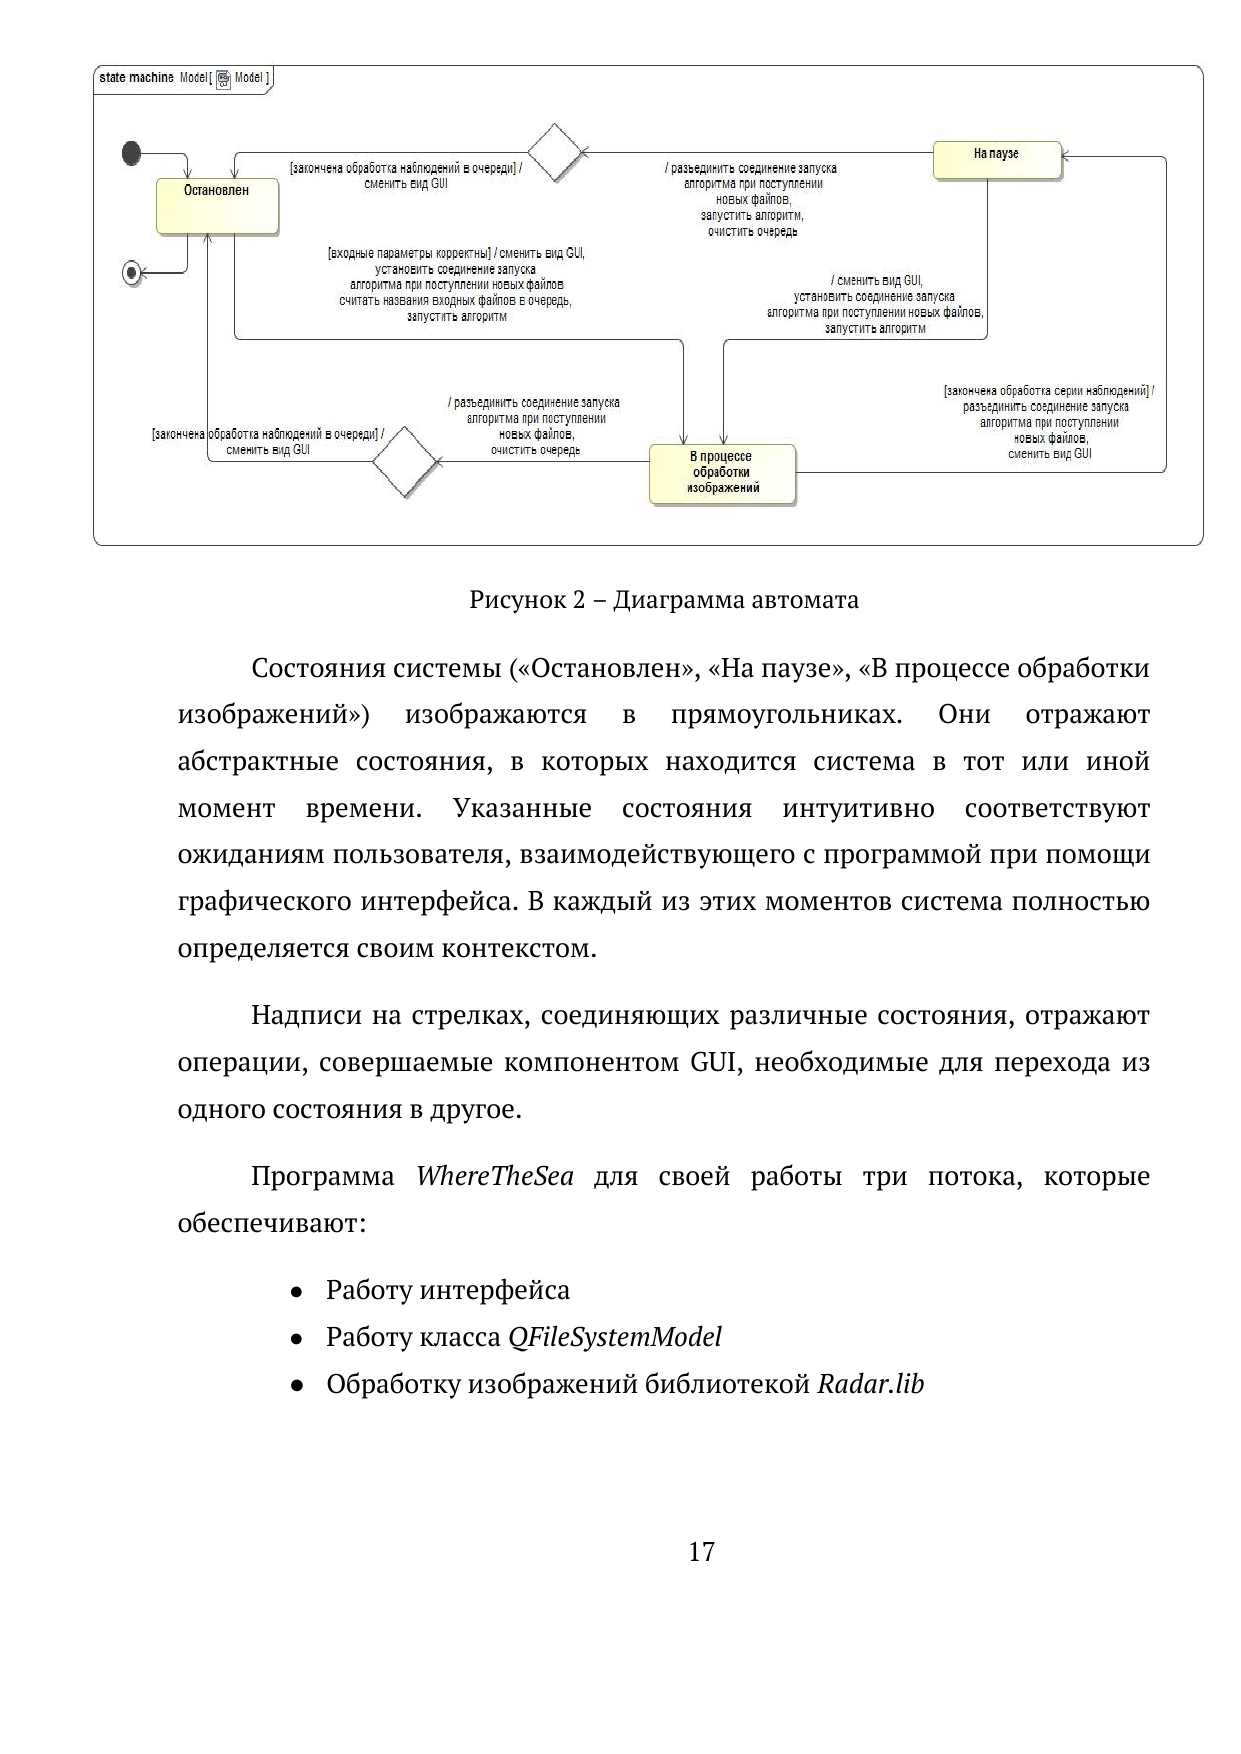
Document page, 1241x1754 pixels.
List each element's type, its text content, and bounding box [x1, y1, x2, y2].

text Программа WhereTheSea для своей работы три потока, которые обеспечивают: [177, 1157, 1152, 1240]
text Надписи на стрелках, соединяющих различные состояния, отражают операции, совершаемые компонентом GUI, необходимые для перехода из одного состояния в другое. [177, 997, 1152, 1126]
picture [88, 59, 1207, 552]
text Состояния системы («Остановлен», «На паузе», «В процессе обработки изображений») изображаются в прямоугольниках. Они отражают абстрактные состояния, в которых находится система в тот или иной момент времени. Указанные состояния интуитивно соответствуют ожиданиям пользователя, взаимодействующего с программой при помощи графического интерфейса. В каждый из этих моментов система полностью определяется своим контекстом. [177, 649, 1152, 965]
list Работу класса QFileSystemModel [288, 1318, 1152, 1354]
list Обработку изображений библиотекой Radar.lib [288, 1365, 1152, 1401]
list Работу интерфейса [288, 1272, 1152, 1307]
text Рисунок 2 – Диаграмма автомата [177, 583, 1152, 616]
